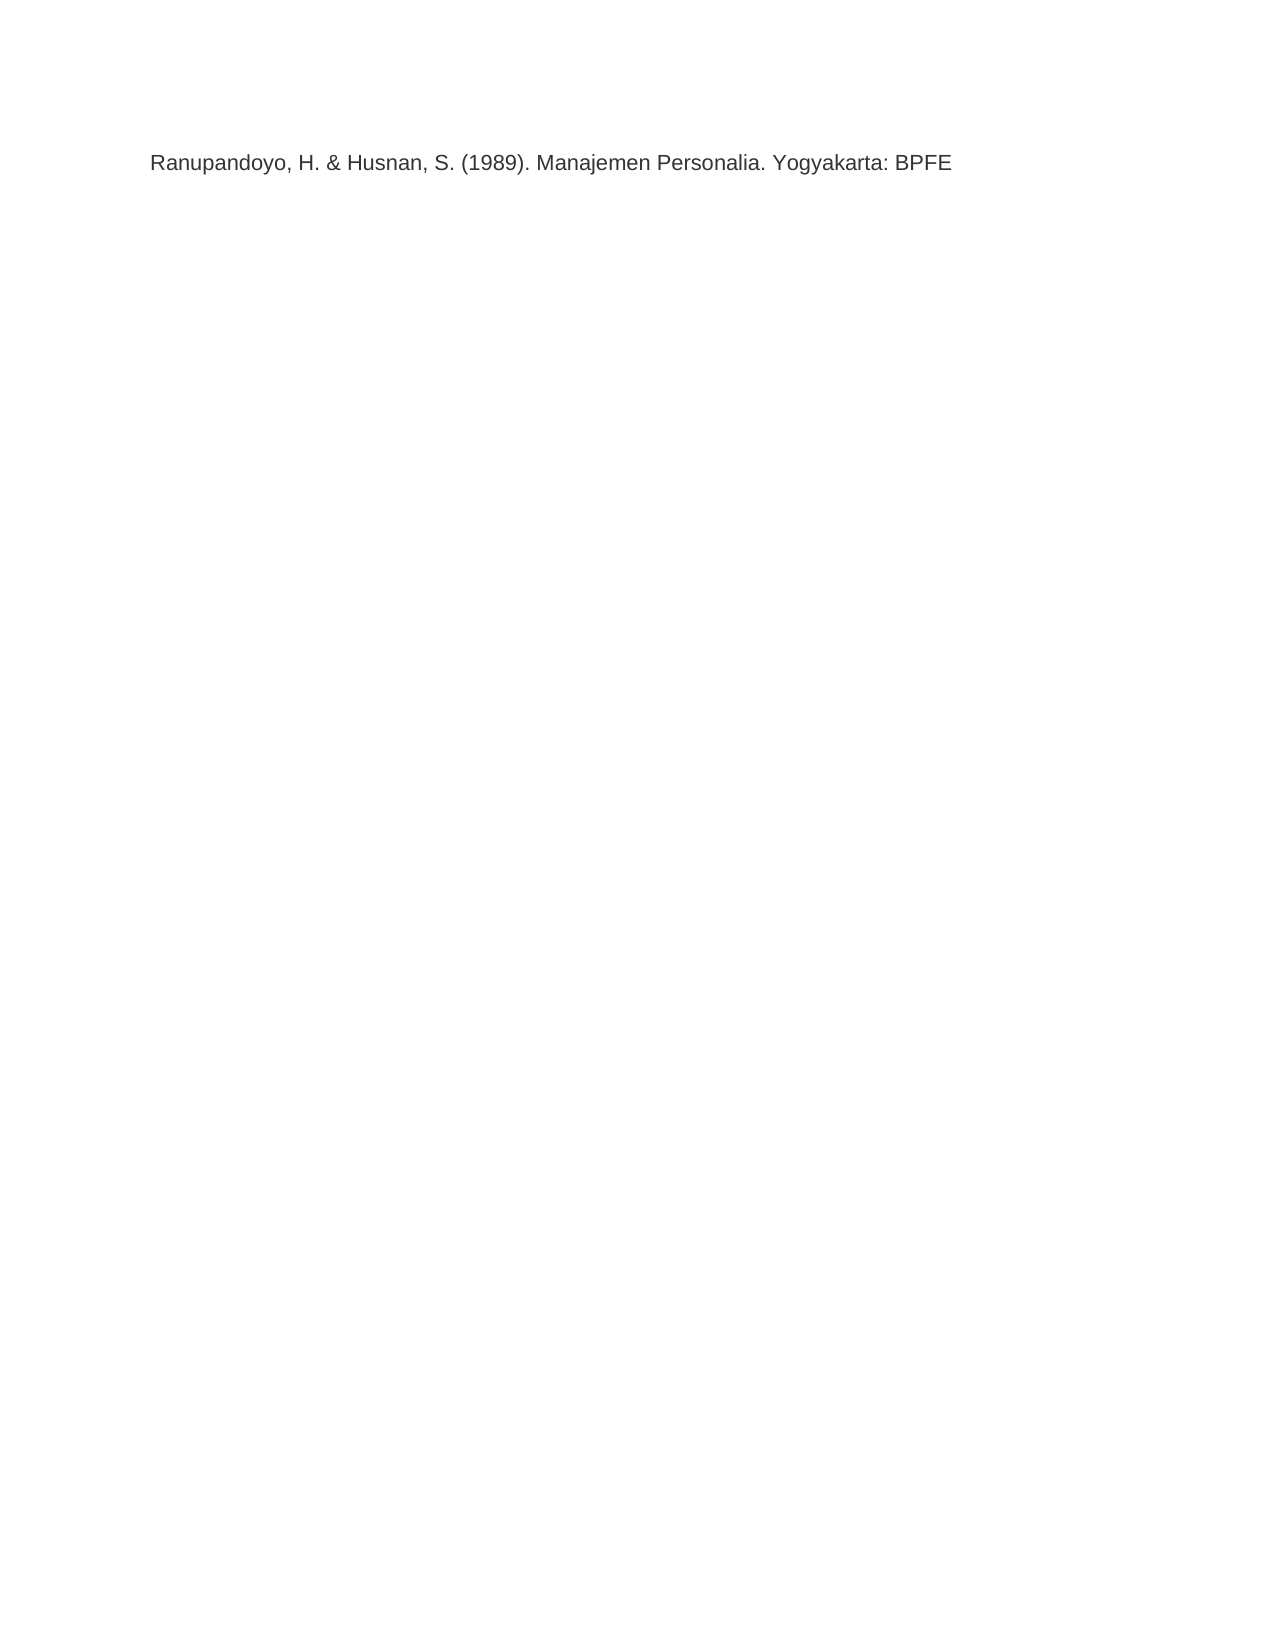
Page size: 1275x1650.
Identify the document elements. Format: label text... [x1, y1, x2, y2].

text Ranupandoyo, H. & Husnan, S. (1989). Manajemen Personalia. Yogyakarta: BPFE [150, 150, 1125, 175]
